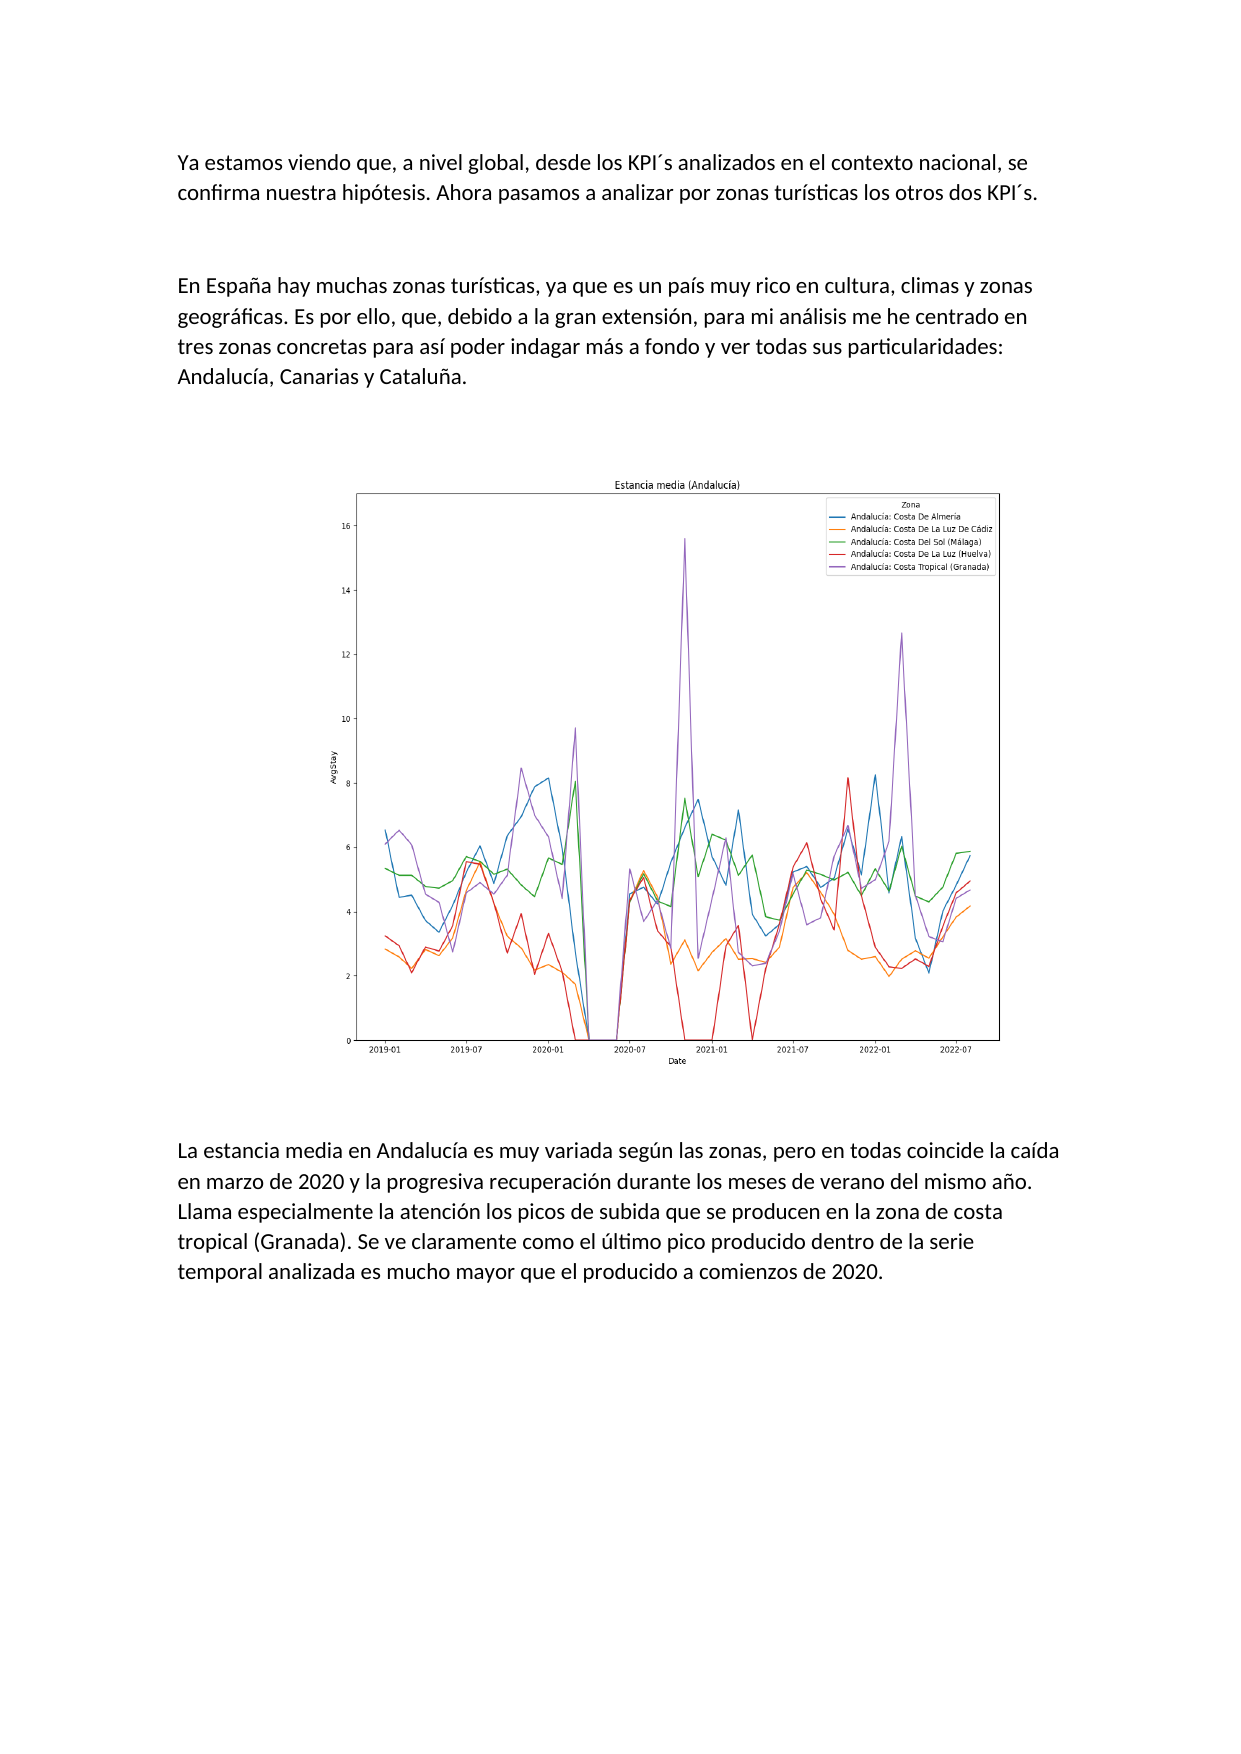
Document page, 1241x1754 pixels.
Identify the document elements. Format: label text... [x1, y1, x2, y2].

text La estancia media en Andalucía es muy variada según las zonas, pero en todas coincide la caída en marzo de 2020 y la progresiva recuperación durante los meses de verano del mismo año. Llama especialmente la atención los picos de subida que se producen en la zona de costa tropical (Granada). Se ve claramente como el último pico producido dentro de la serie temporal analizada es mucho mayor que el producido a comienzos de 2020. [177, 1137, 1063, 1285]
picture [252, 409, 1082, 1118]
text En España hay muchas zonas turísticas, ya que es un país muy rico en cultura, climas y zonas geográficas. Es por ello, que, debido a la gran extensión, para mi análisis me he centrado en tres zonas concretas para así poder indagar más a fondo y ver todas sus particularidades: Andalucía, Canarias y Cataluña. [177, 272, 1063, 390]
text Ya estamos viendo que, a nivel global, desde los KPI´s analizados en el contexto nacional, se confirma nuestra hipótesis. Ahora pasamos a analizar por zonas turísticas los otros dos KPI´s. [177, 148, 1063, 206]
